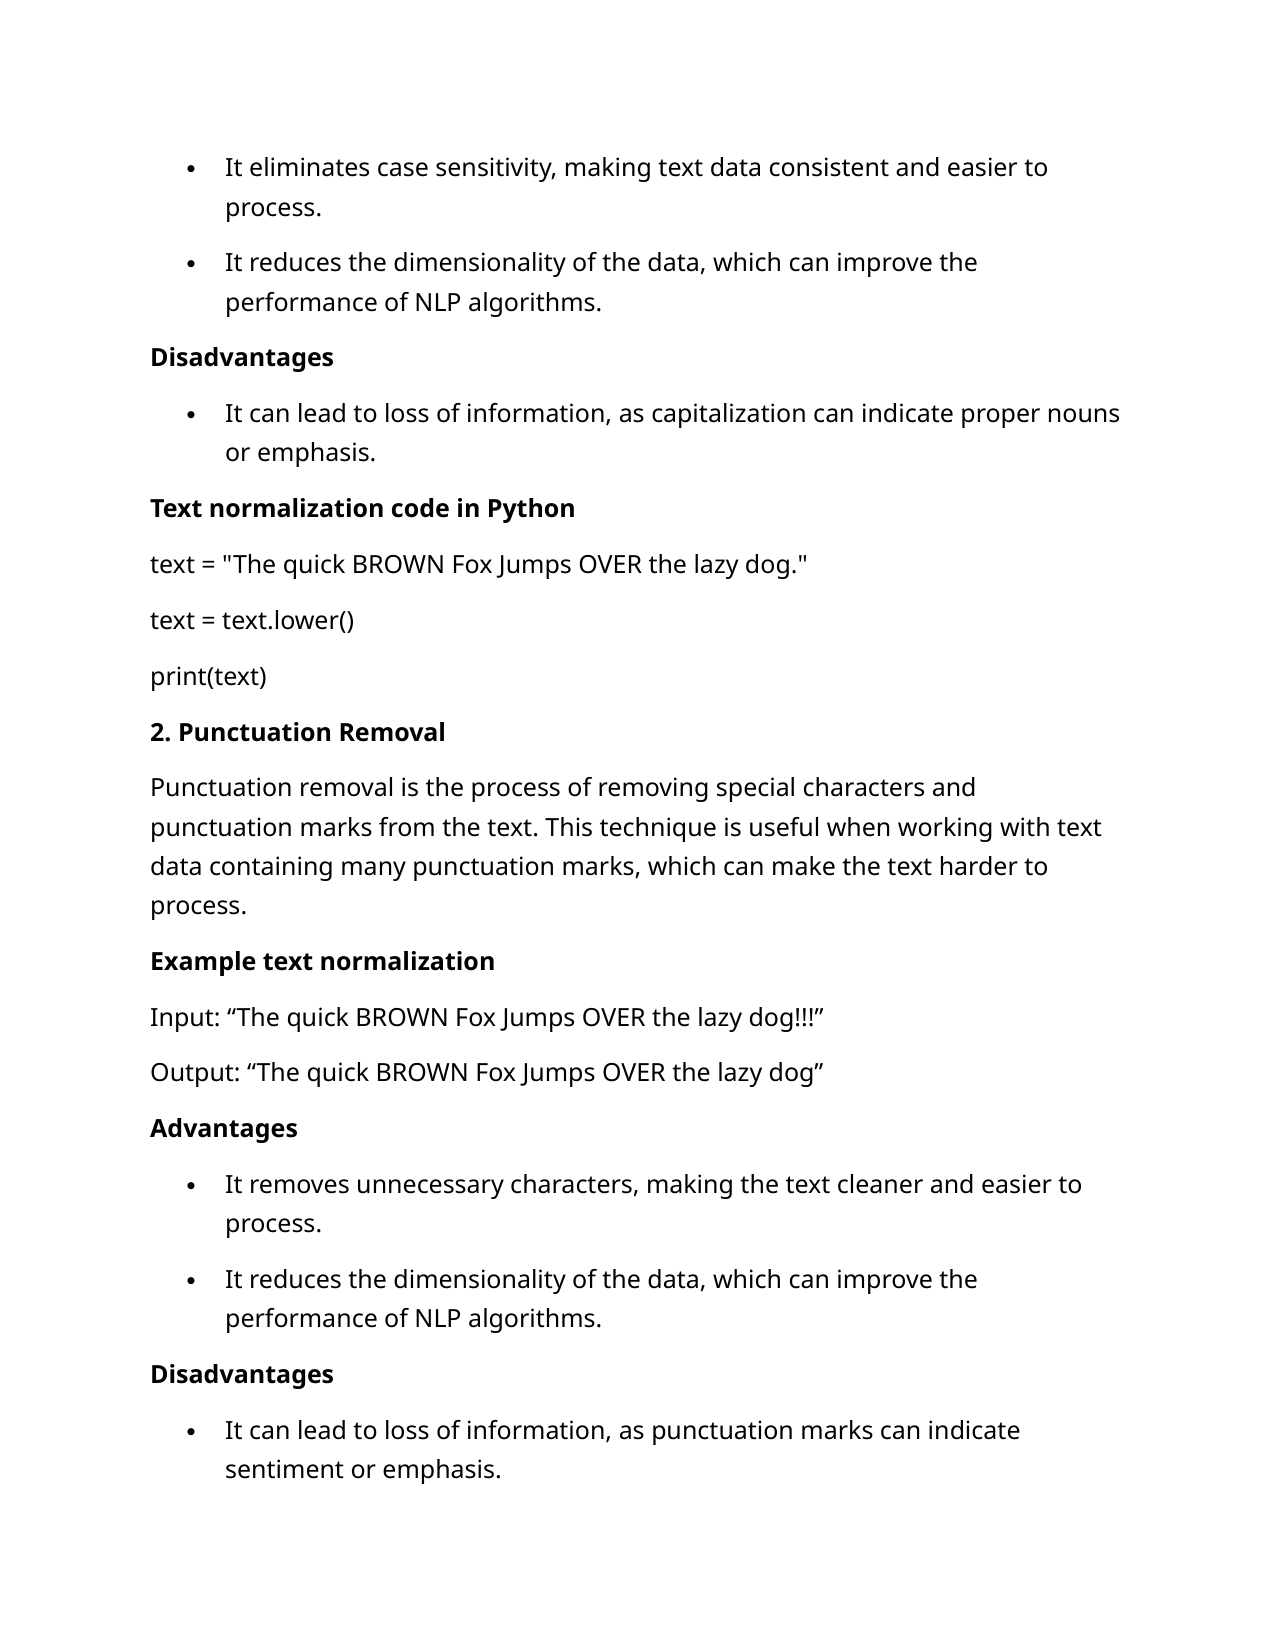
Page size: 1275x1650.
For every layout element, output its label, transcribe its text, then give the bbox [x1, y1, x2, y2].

text text = text.lower() [150, 602, 1125, 637]
list It can lead to loss of information, as punctuation marks can indicate sentiment or emphasis. [187, 1412, 1125, 1486]
list It reduces the dimensionality of the data, which can improve the performance of NLP algorithms. [187, 1262, 1125, 1335]
text Advantages [150, 1111, 1125, 1145]
text Example text normalization [150, 943, 1125, 977]
text Input: “The quick BROWN Fox Jumps OVER the lazy dog!!!” [150, 999, 1125, 1033]
list It reduces the dimensionality of the data, which can improve the performance of NLP algorithms. [187, 245, 1125, 318]
text Disadvantages [150, 340, 1125, 374]
list It can lead to loss of information, as capitalization can indicate proper nouns or emphasis. [187, 396, 1125, 469]
list It removes unnecessary characters, making the text cleaner and easier to process. [187, 1167, 1125, 1240]
text print(text) [150, 658, 1125, 692]
list It eliminates case sensitivity, making text data consistent and easier to process. [187, 150, 1125, 223]
text Text normalization code in Python [150, 491, 1125, 525]
text Output: “The quick BROWN Fox Jumps OVER the lazy dog” [150, 1055, 1125, 1089]
text Disadvantages [150, 1357, 1125, 1391]
text 2. Punctuation Removal [150, 714, 1125, 748]
text text = "The quick BROWN Fox Jumps OVER the lazy dog." [150, 547, 1125, 581]
text Punctuation removal is the process of removing special characters and punctuation marks from the text. This technique is useful when working with text data containing many punctuation marks, which can make the text harder to process. [150, 770, 1125, 922]
